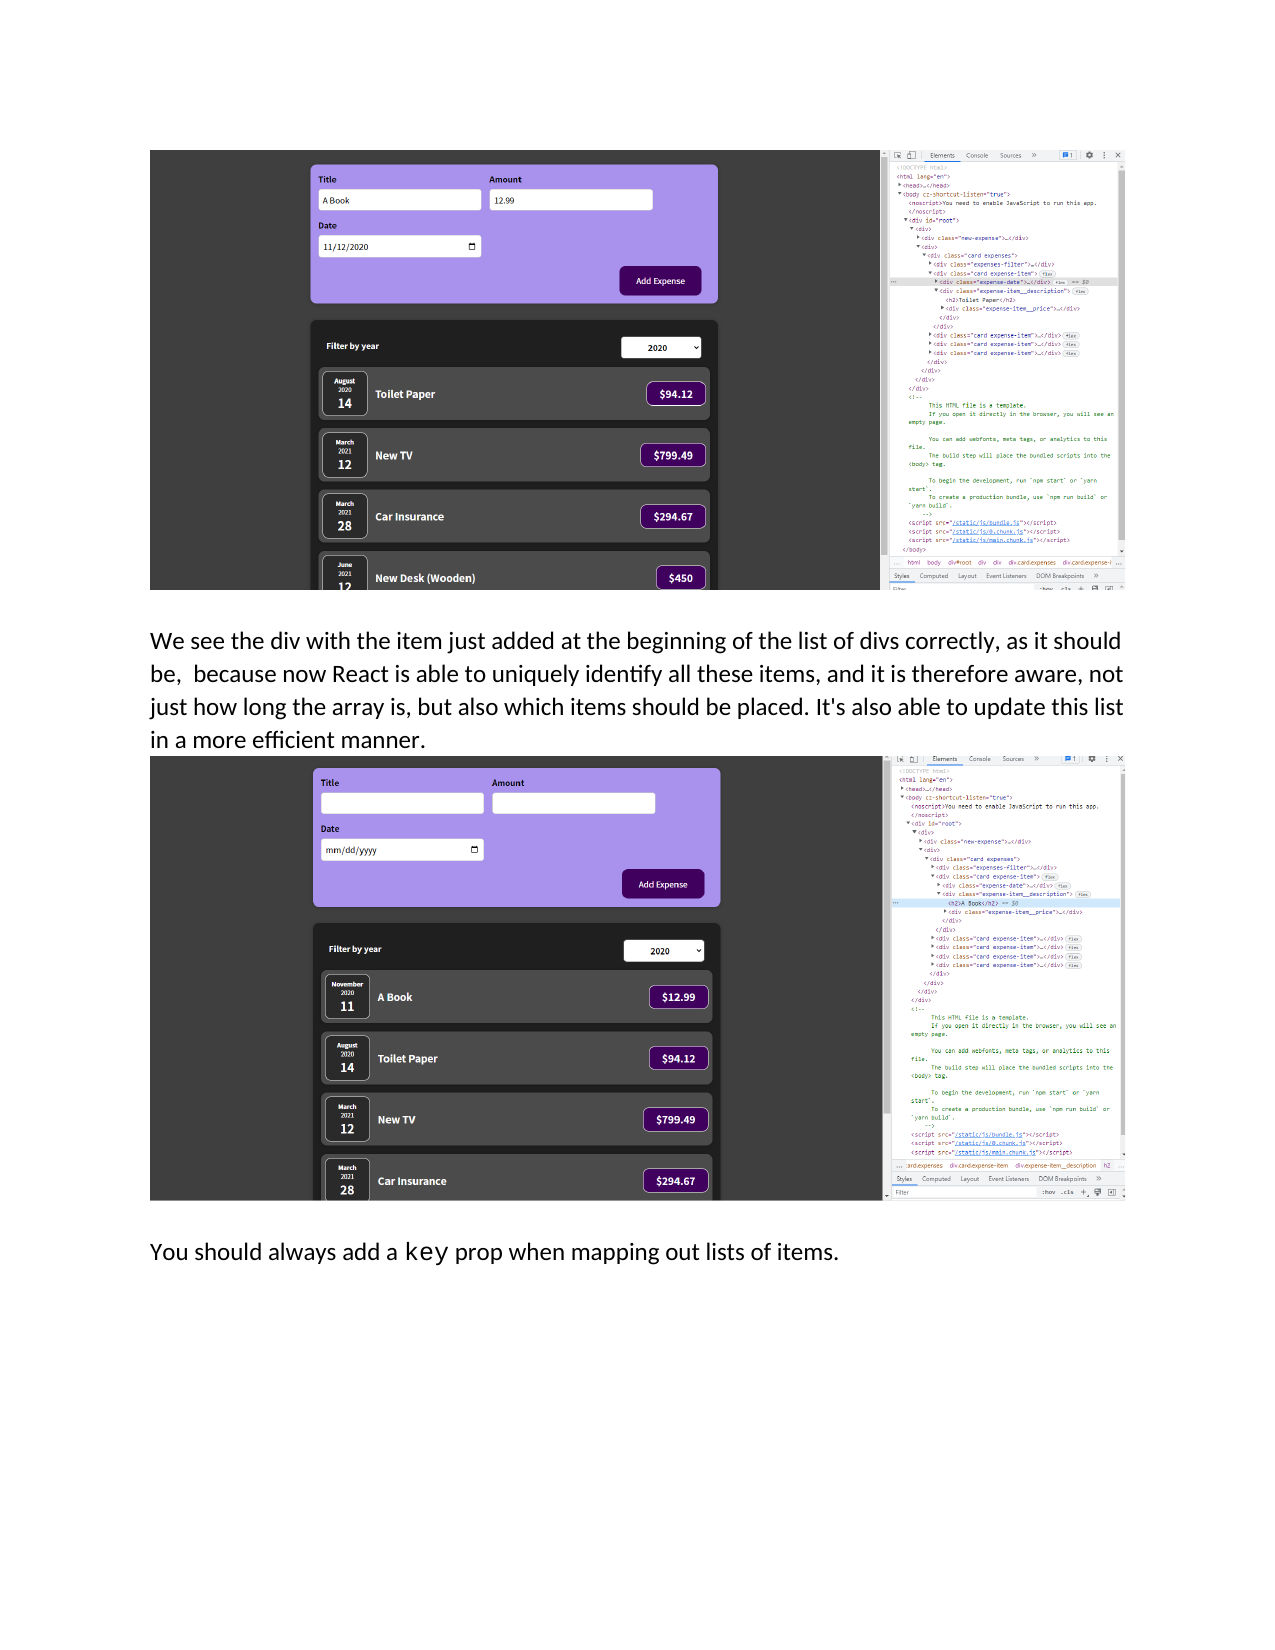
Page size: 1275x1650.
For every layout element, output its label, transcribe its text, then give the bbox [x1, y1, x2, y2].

picture [150, 150, 1125, 590]
text You should always add a key prop when mapping out lists of items. [150, 1236, 1125, 1268]
picture [150, 756, 1125, 1201]
text We see the div with the item just added at the beginning of the list of divs correctly, as it should be, because now React is able to uniquely identify all these items, and it is therefore aware, not just how long the array is, but also which items should be placed. It's also able to update this list in a more efficient manner. [150, 625, 1125, 754]
